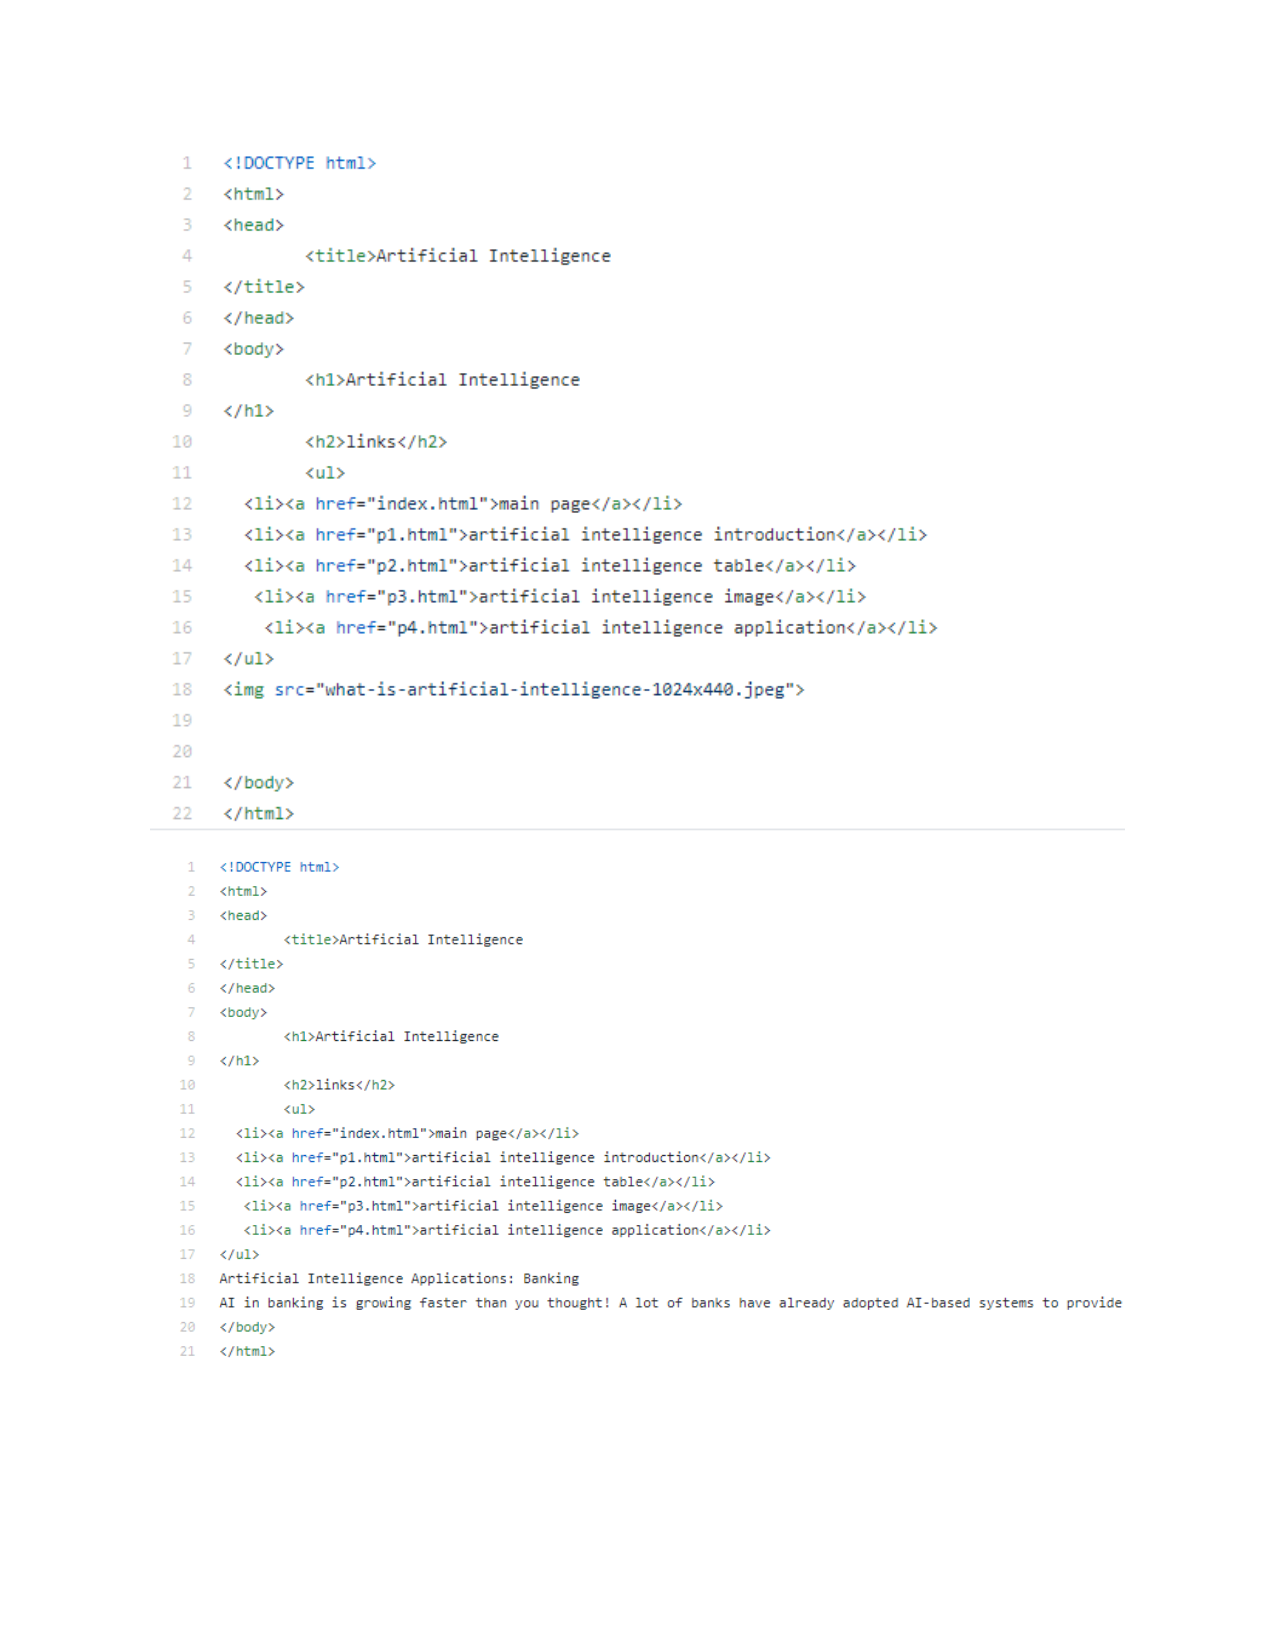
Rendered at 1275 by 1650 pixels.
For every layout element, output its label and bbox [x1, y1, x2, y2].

picture [150, 150, 1125, 832]
picture [150, 856, 1125, 1362]
